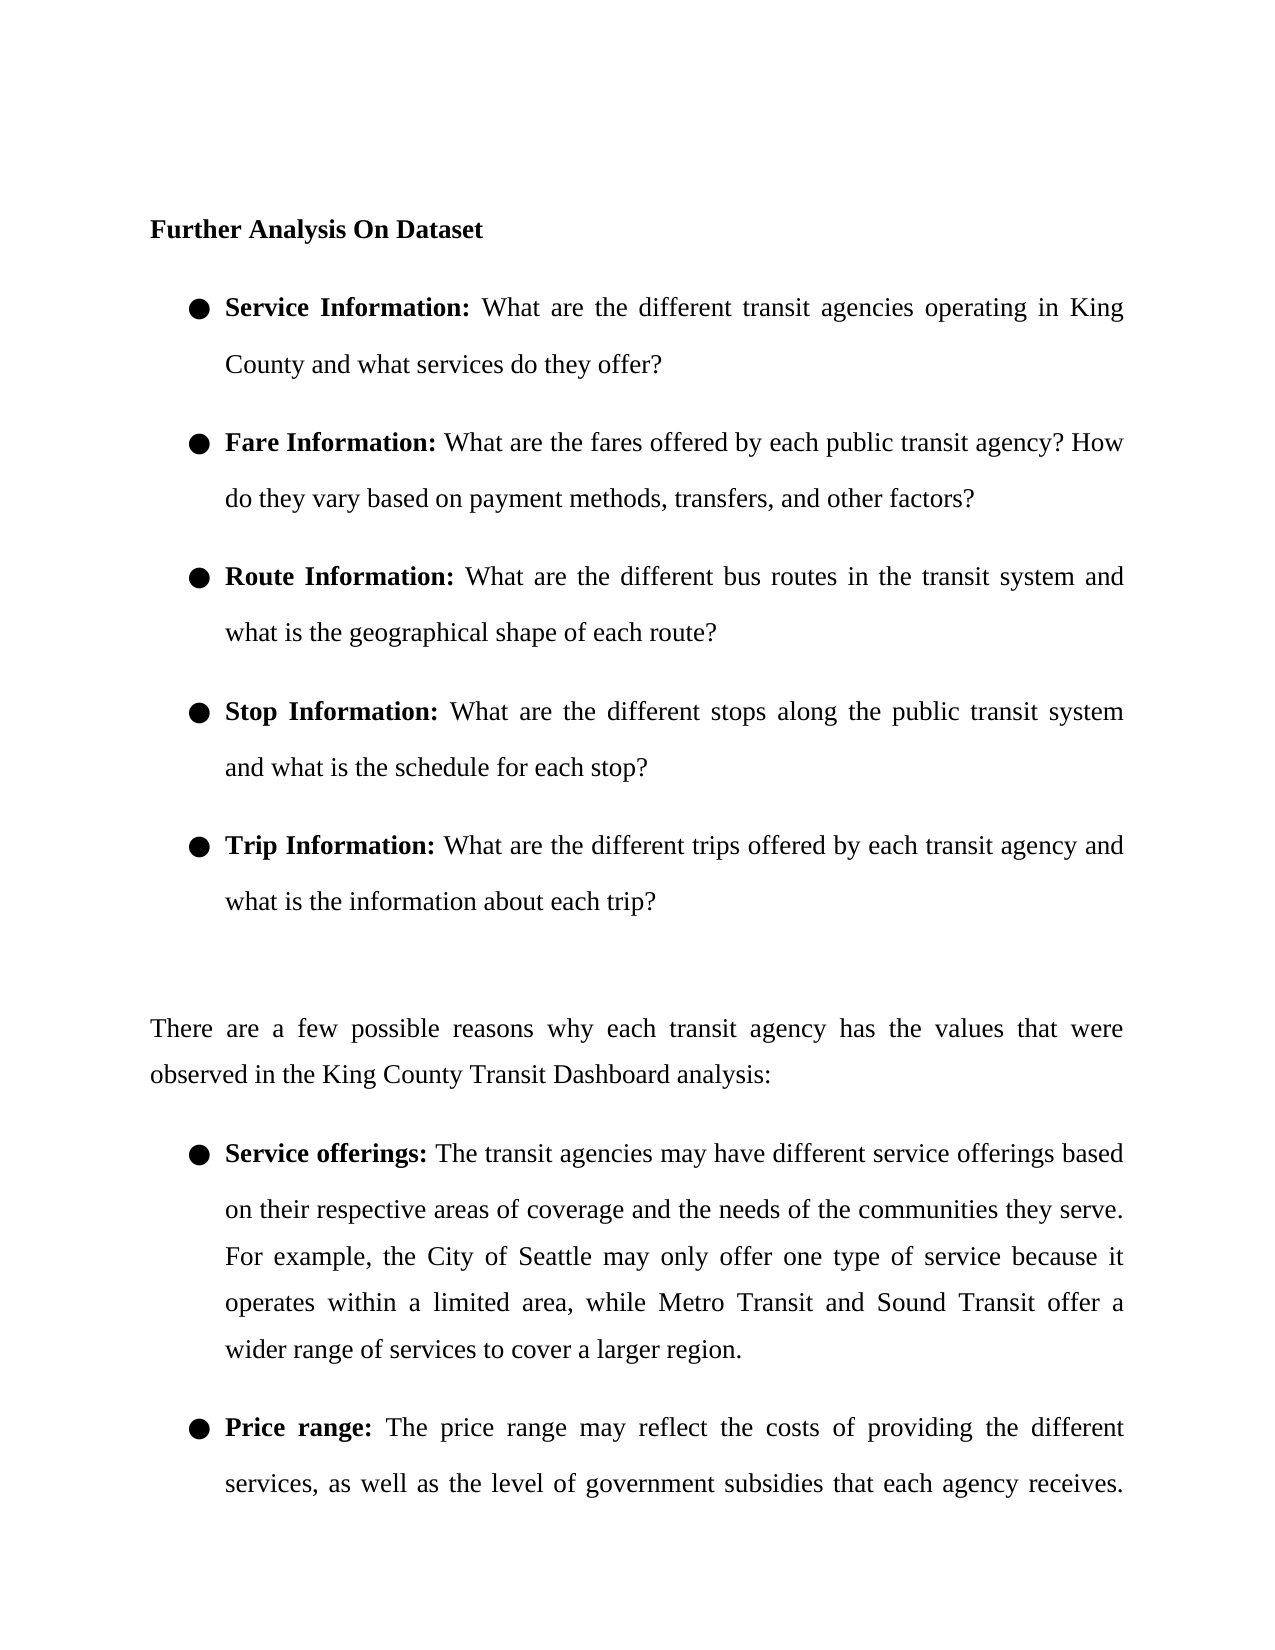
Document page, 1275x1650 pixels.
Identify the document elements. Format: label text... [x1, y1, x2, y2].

list Fare Information: What are the fares offered by each public transit agency? How do they vary based on payment methods, transfers, and other factors? [187, 411, 1125, 513]
list Stop Information: What are the different stops along the public transit system and what is the schedule for each stop? [187, 680, 1125, 782]
list Route Information: What are the different bus routes in the transit system and what is the geographical shape of each route? [187, 545, 1125, 648]
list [187, 1396, 1125, 1498]
text There are a few possible reasons why each transit agency has the values that were observed in the King County Transit Dashboard analysis: [150, 1012, 1125, 1090]
list Service Information: What are the different transit agencies operating in King County and what services do they offer? [187, 277, 1125, 379]
list Trip Information: What are the different trips offered by each transit agency and what is the information about each trip? [187, 814, 1125, 916]
list Service offerings: The transit agencies may have different service offerings based on their respective areas of coverage and the needs of the communities they serve. For example, the City of Seattle may only offer one type of service because it operates within a limited area, while Metro Transit and Sound Transit offer a wider range of services to cover a larger region. [187, 1122, 1125, 1364]
text Further Analysis On Dataset [150, 213, 1125, 244]
